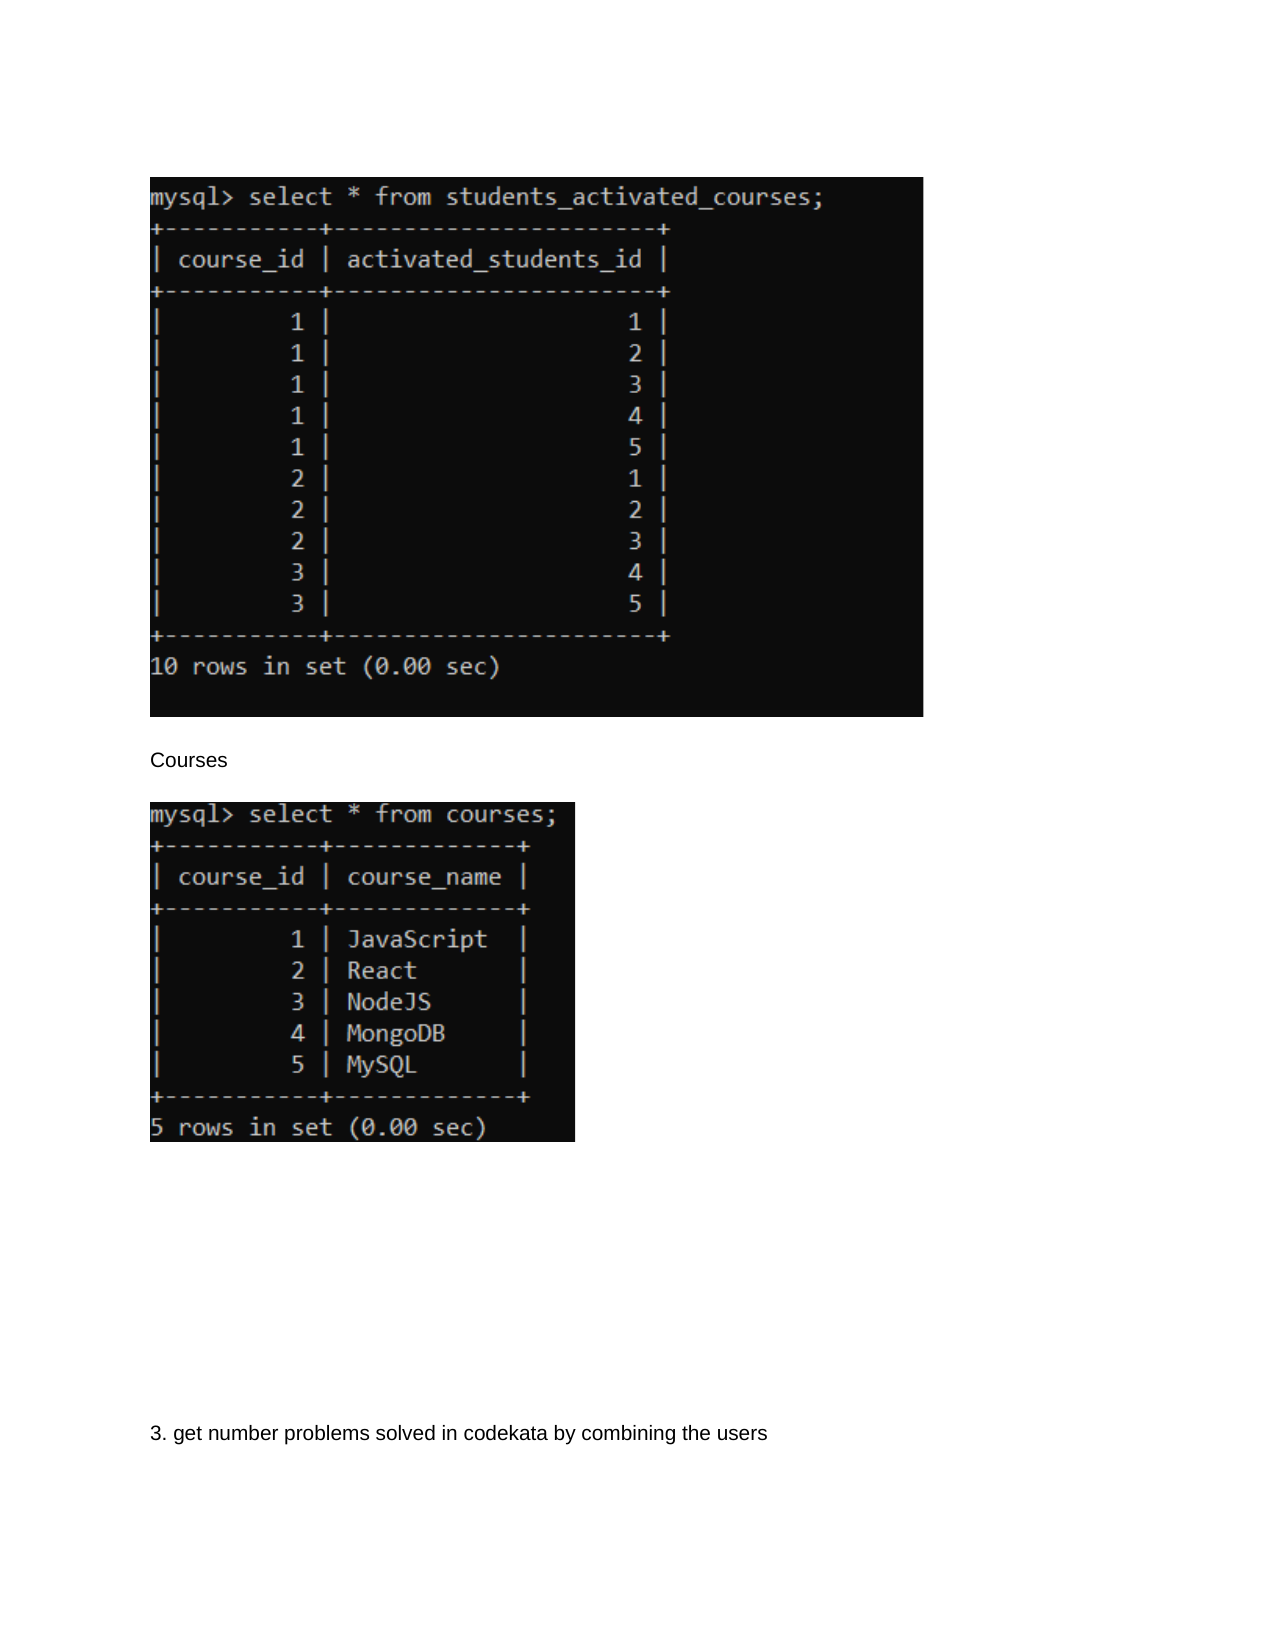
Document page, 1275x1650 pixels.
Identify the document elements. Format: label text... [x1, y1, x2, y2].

picture [150, 177, 924, 717]
text 3. get number problems solved in codekata by combining the users [150, 1421, 1125, 1445]
text Courses [150, 748, 1125, 772]
picture [150, 802, 575, 1142]
